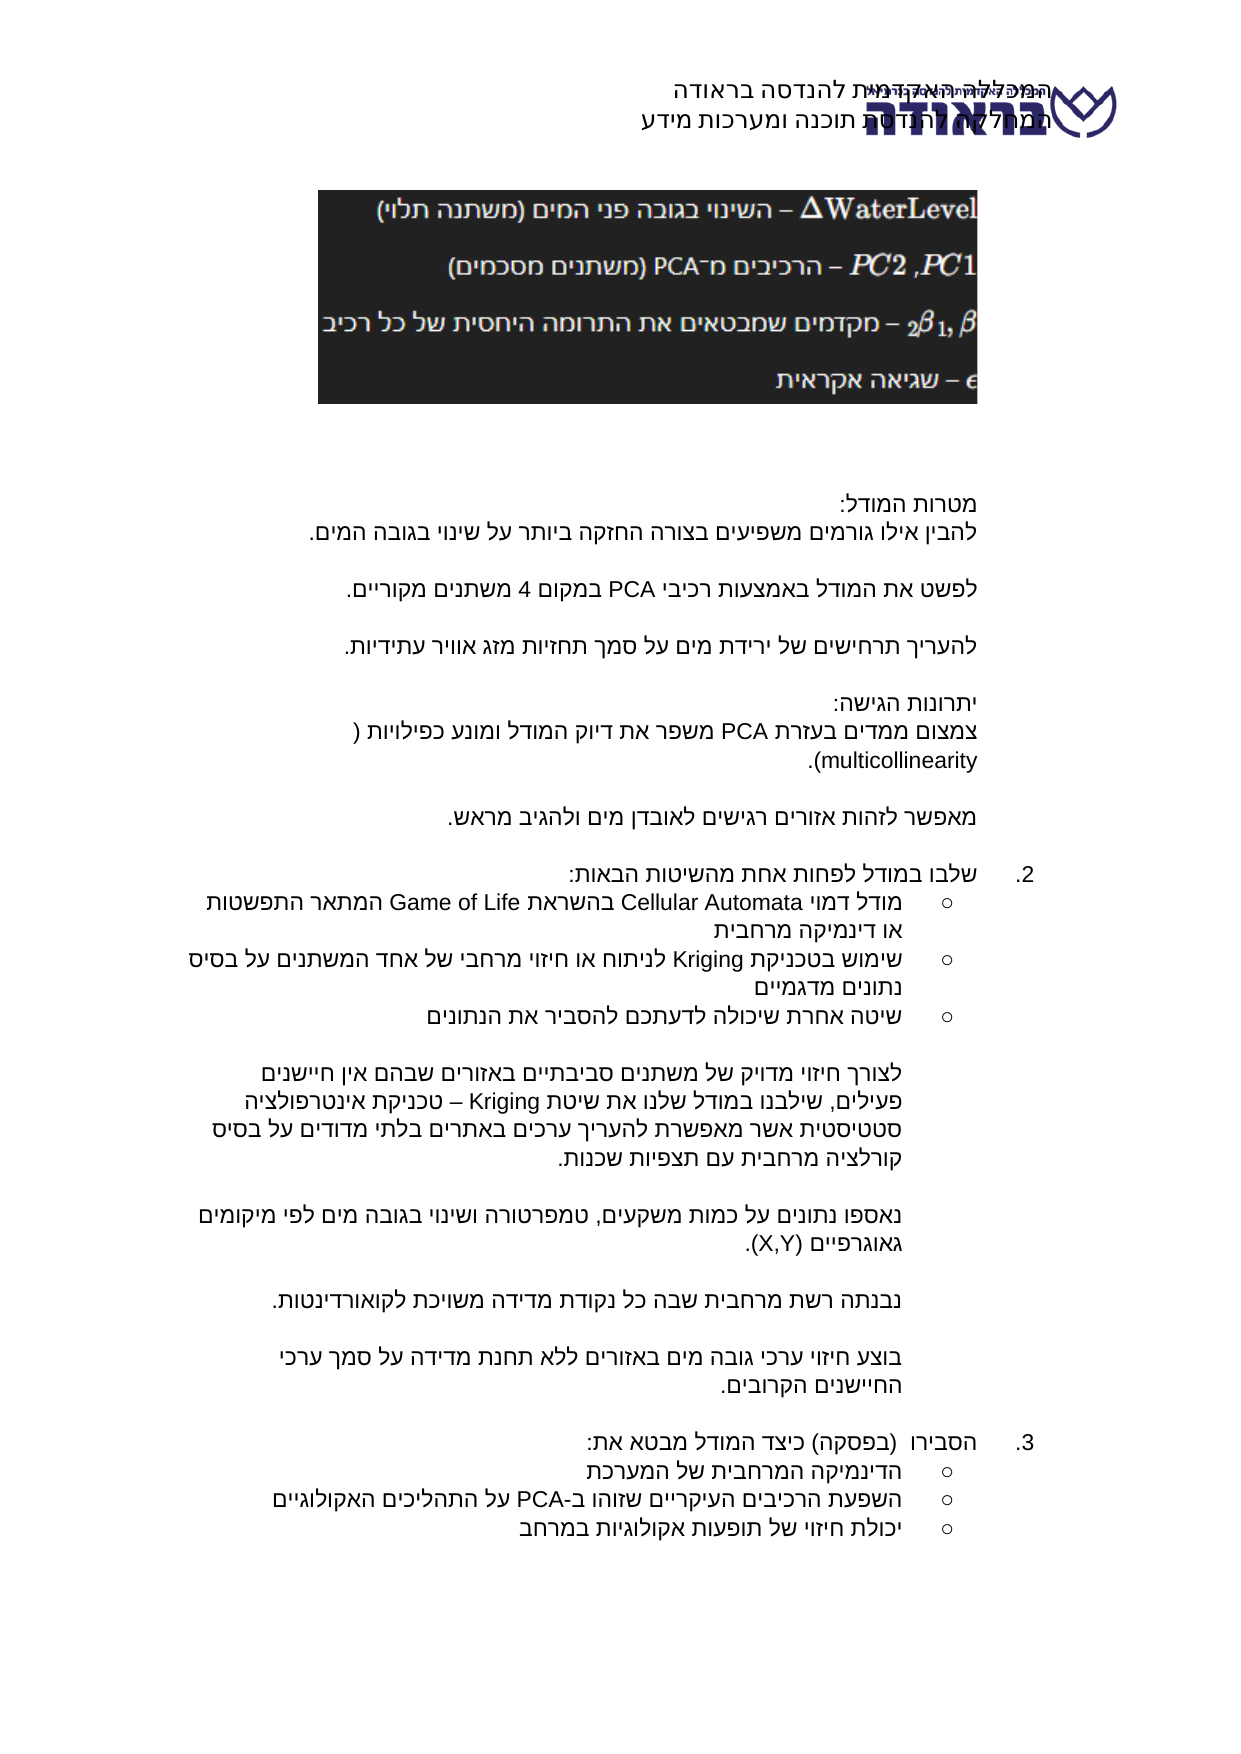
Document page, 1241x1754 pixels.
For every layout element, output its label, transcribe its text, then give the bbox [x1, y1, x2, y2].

text נאספו נתונים על כמות משקעים, טמפרטורה ושינוי בגובה מים לפי מיקומים גאוגרפיים (X,Y). [187, 1202, 903, 1257]
text לפשט את המודל באמצעות רכיבי PCA במקום 4 משתנים מקוריים. [187, 576, 978, 602]
list שיטה אחרת שיכולה לדעתכם להסביר את הנתונים [187, 1003, 940, 1029]
list שימוש בטכניקת Kriging לניתוח או חיזוי מרחבי של אחד המשתנים על בסיס נתונים מדגמיים [187, 946, 940, 1001]
list שלבו במודל לפחות אחת מהשיטות הבאות: [187, 861, 1015, 887]
list יכולת חיזוי של תופעות אקולוגיות במרחב [187, 1514, 940, 1541]
text צמצום ממדים בעזרת PCA משפר את דיוק המודל ומונע כפילויות (multicollinearity). [187, 718, 978, 773]
picture [318, 190, 978, 404]
text להבין אילו גורמים משפיעים בצורה החזקה ביותר על שינוי בגובה המים. [187, 519, 978, 546]
list השפעת הרכיבים העיקריים שזוהו ב-PCA על התהליכים האקולוגיים [187, 1486, 940, 1512]
text מאפשר לזהות אזורים רגישים לאובדן מים ולהגיב מראש. [187, 804, 978, 830]
list הדינמיקה המרחבית של המערכת [187, 1458, 940, 1484]
text בוצע חיזוי ערכי גובה מים באזורים ללא תחנת מדידה על סמך ערכי החיישנים הקרובים. [187, 1344, 903, 1399]
text מטרות המודל: [187, 491, 978, 517]
list מודל דמוי Cellular Automata בהשראת Game of Life המתאר התפשטות או דינמיקה מרחבית [187, 889, 940, 944]
text יתרונות הגישה: [187, 690, 978, 716]
text נבנתה רשת מרחבית שבה כל נקודת מדידה משויכת לקואורדינטות. [187, 1287, 903, 1313]
text לצורך חיזוי מדויק של משתנים סביבתיים באזורים שבהם אין חיישנים פעילים, שילבנו במודל שלנו את שיטת Kriging – טכניקת אינטרפולציה סטטיסטית אשר מאפשרת להעריך ערכים באתרים בלתי מדודים על בסיס קורלציה מרחבית עם תצפיות שכנות. [187, 1059, 903, 1171]
picture [858, 79, 1123, 143]
text להעריך תרחישים של ירידת מים על סמך תחזיות מזג אוויר עתידיות. [187, 633, 978, 659]
list הסבירו (בפסקה) כיצד המודל מבטא את: [187, 1429, 1015, 1456]
